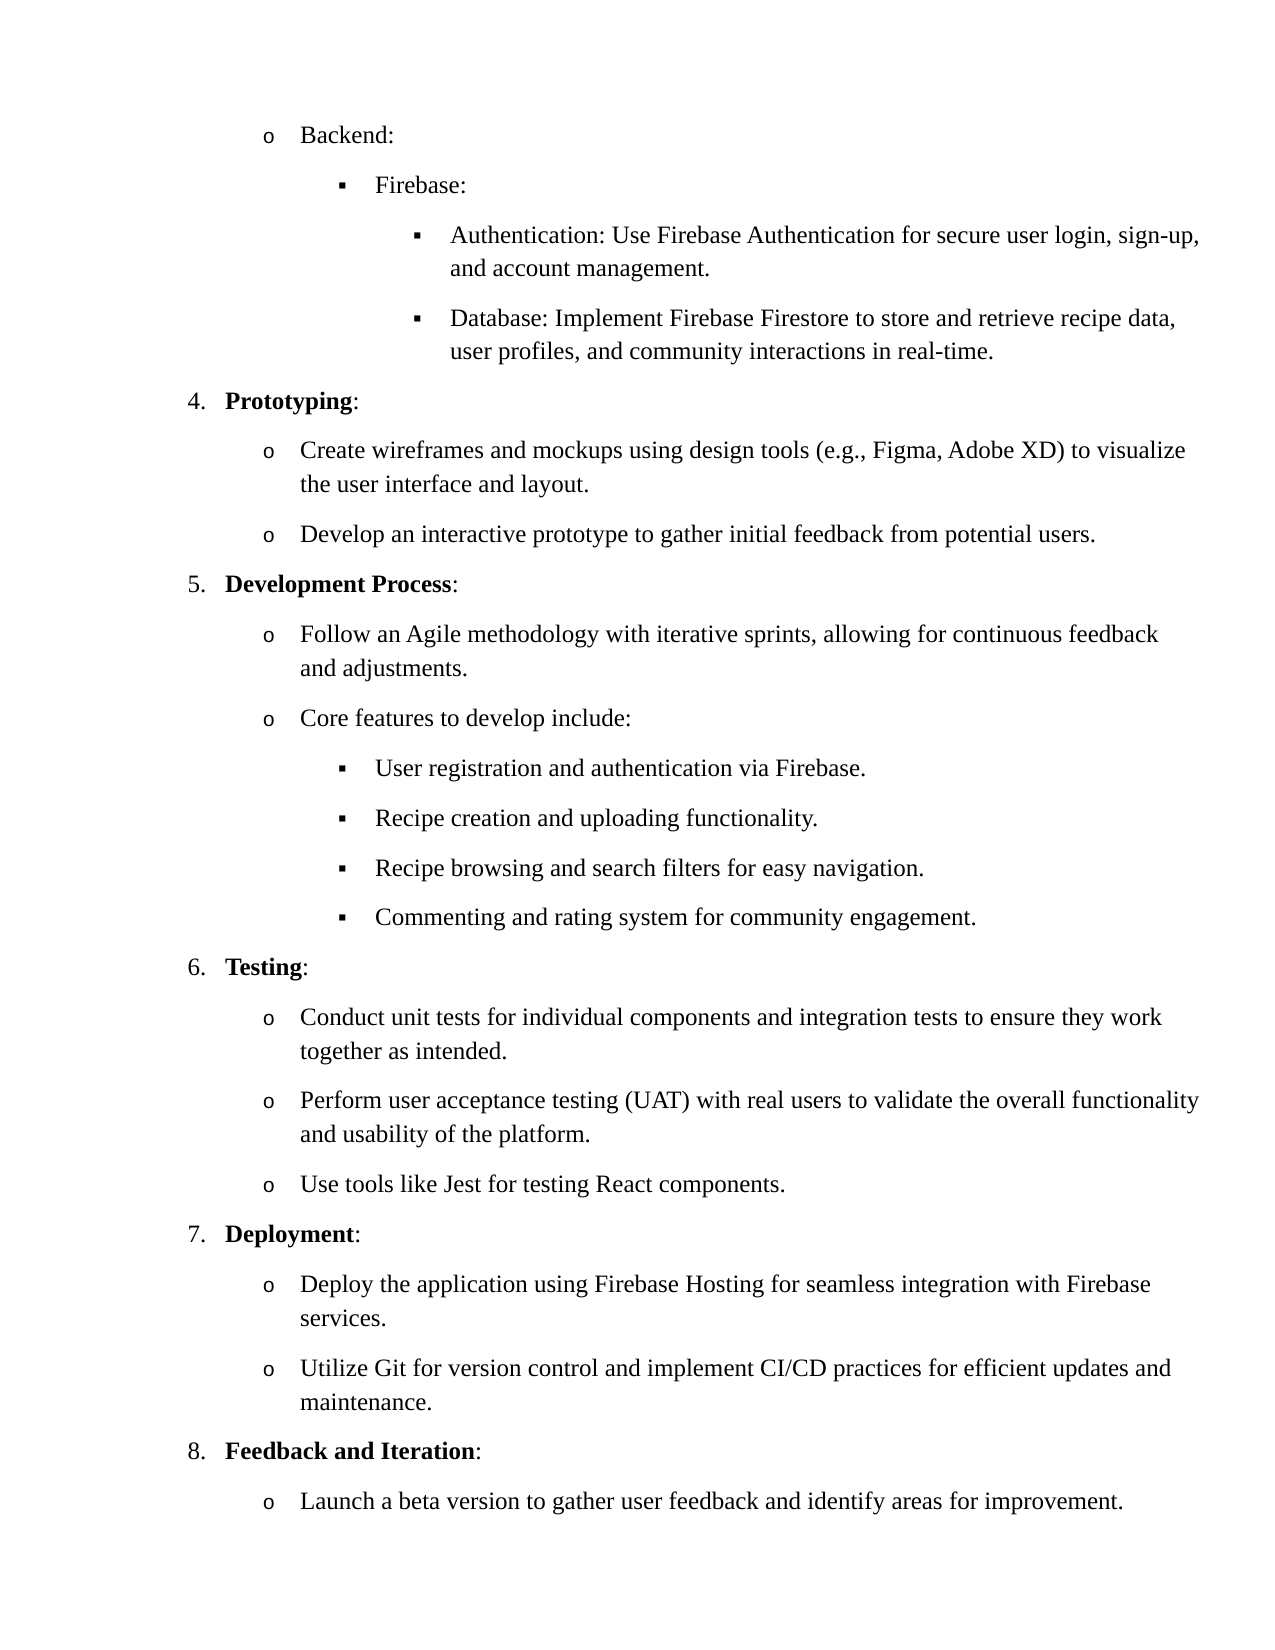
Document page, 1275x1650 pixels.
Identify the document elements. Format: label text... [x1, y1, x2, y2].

list Create wireframes and mockups using design tools (e.g., Figma, Adobe XD) to visualize the user interface and layout. [262, 435, 1200, 498]
list Testing: [187, 952, 1200, 981]
list Launch a beta version to gather user feedback and identify areas for improvement. [262, 1486, 1200, 1516]
list Deploy the application using Firebase Hosting for seamless integration with Firebase services. [262, 1269, 1200, 1332]
list Follow an Agile methodology with iterative sprints, allowing for continuous feedback and adjustments. [262, 619, 1200, 682]
list Recipe creation and uploading functionality. [337, 803, 1200, 832]
list User registration and authentication via Firebase. [337, 753, 1200, 782]
list Commenting and rating system for community engagement. [337, 902, 1200, 931]
list Utilize Git for version control and implement CI/CD practices for efficient updates and maintenance. [262, 1353, 1200, 1415]
list Use tools like Jest for testing React components. [262, 1169, 1200, 1198]
list Database: Implement Firebase Firestore to store and retrieve recipe data, user profiles, and community interactions in real-time. [412, 303, 1200, 365]
list Prototyping: [187, 386, 1200, 414]
list Feedback and Iteration: [187, 1436, 1200, 1465]
list Perform user acceptance testing (UAT) with real users to validate the overall functionality and usability of the platform. [262, 1085, 1200, 1148]
list Development Process: [187, 569, 1200, 598]
list Conduct unit tests for individual components and integration tests to ensure they work together as intended. [262, 1002, 1200, 1064]
list Firebase: [337, 171, 1200, 199]
list Deployment: [187, 1219, 1200, 1248]
list Backend: [262, 120, 1200, 149]
list Authentication: Use Firebase Authentication for secure user login, sign-up, and account management. [412, 220, 1200, 282]
list Core features to develop include: [262, 703, 1200, 732]
list Recipe browsing and search filters for easy navigation. [337, 853, 1200, 882]
list Develop an interactive prototype to gather initial feedback from potential users. [262, 519, 1200, 548]
